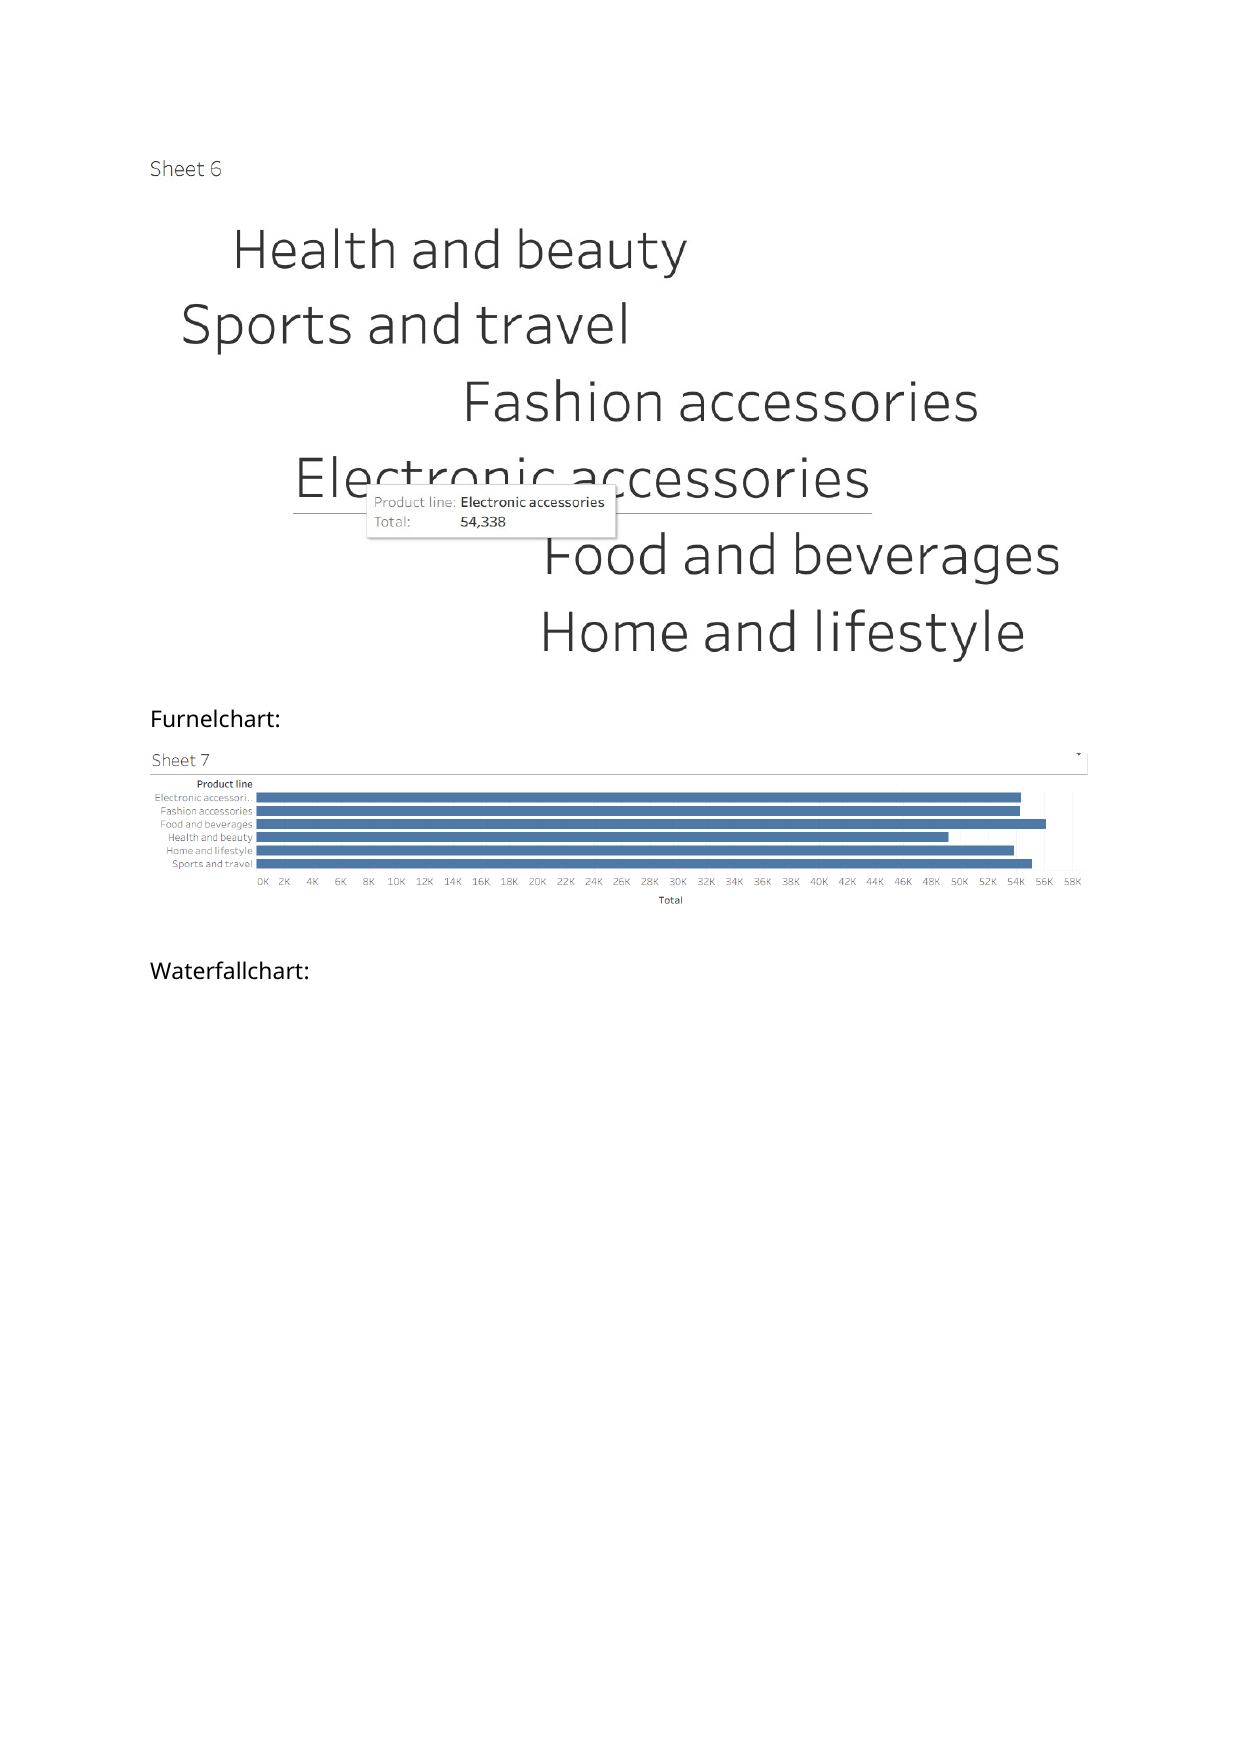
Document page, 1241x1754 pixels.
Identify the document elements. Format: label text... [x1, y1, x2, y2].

picture [150, 753, 1088, 904]
text Furnelchart: [150, 703, 1093, 734]
picture [150, 160, 1059, 662]
text Waterfallchart: [150, 955, 1093, 986]
